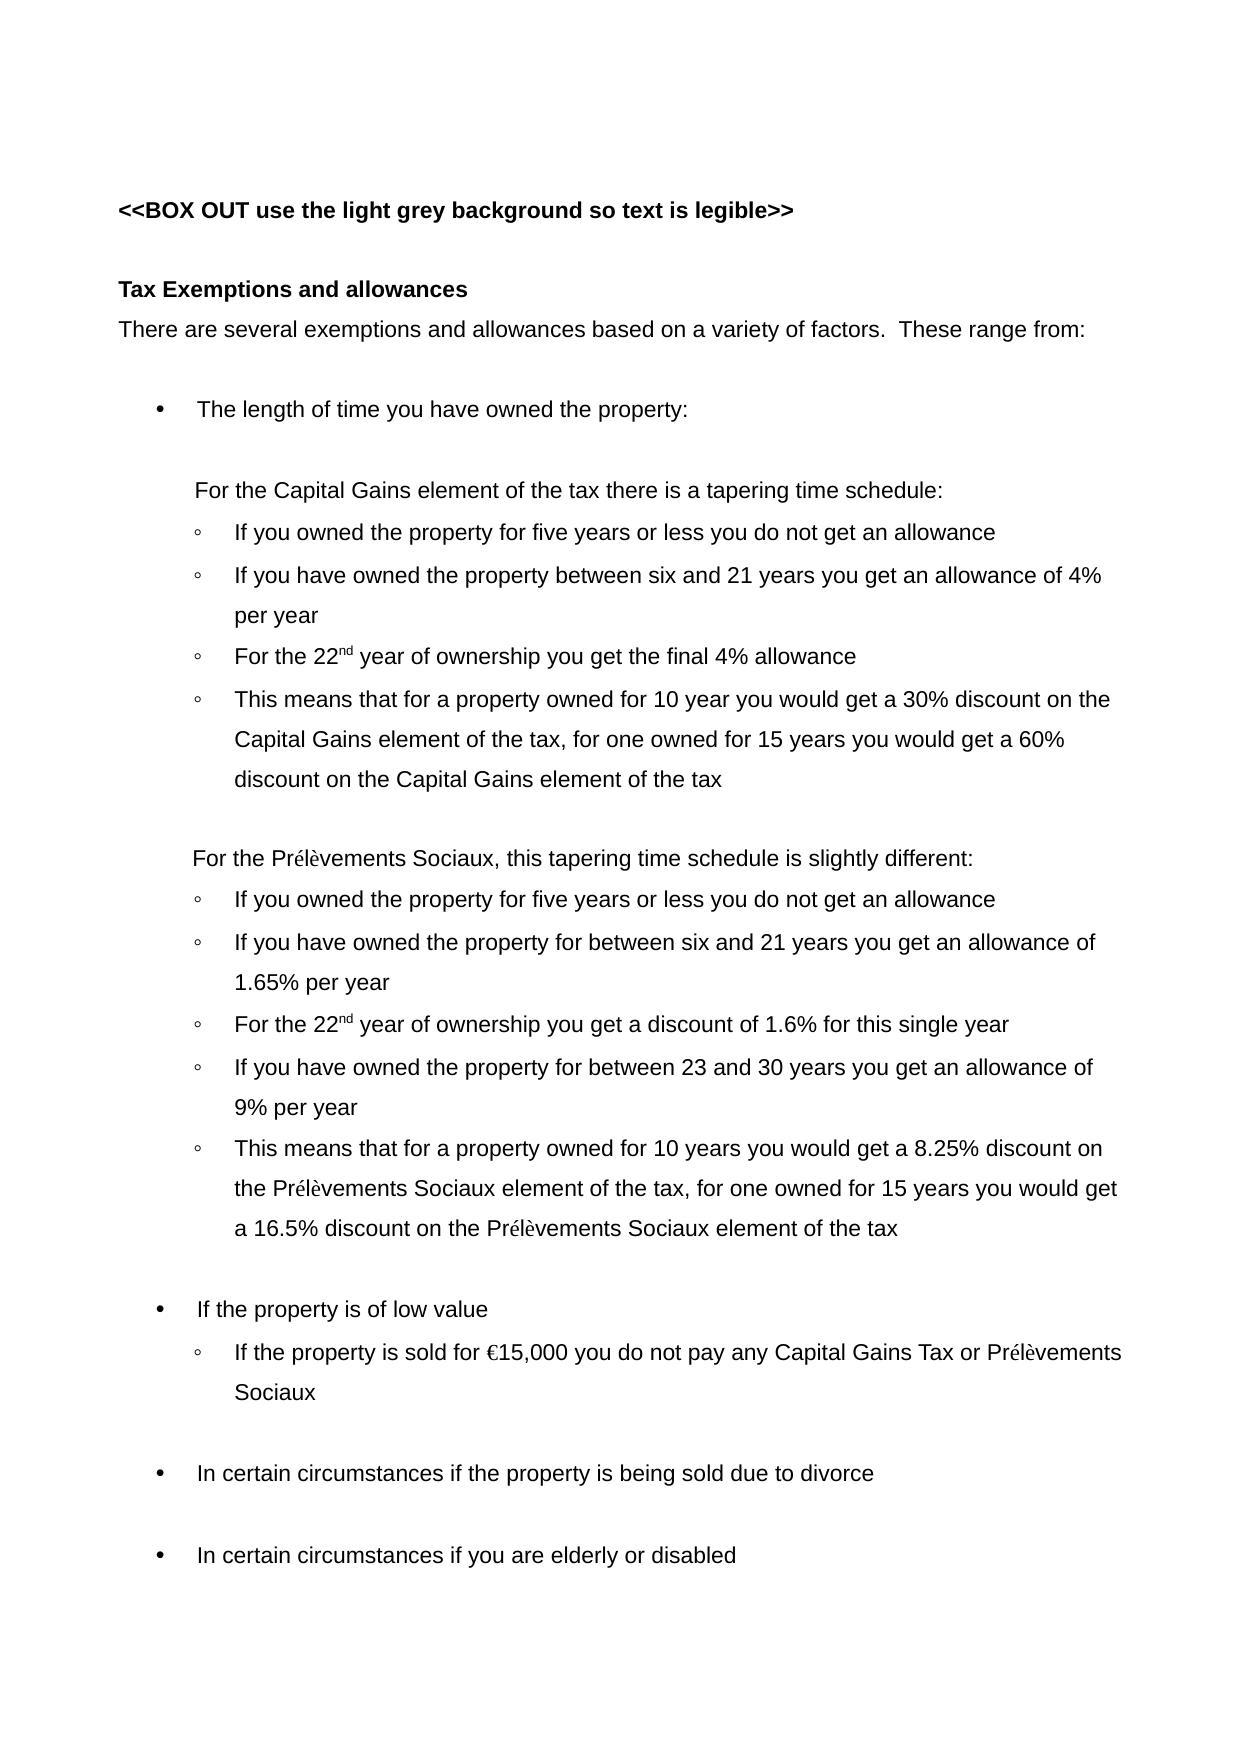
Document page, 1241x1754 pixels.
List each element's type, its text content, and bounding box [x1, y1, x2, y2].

list For the 22nd year of ownership you get the final 4% allowance [193, 641, 1122, 670]
list In certain circumstances if the property is being sold due to divorce [156, 1458, 1122, 1486]
list If you owned the property for five years or less you do not get an allowance [193, 884, 1122, 913]
list In certain circumstances if you are elderly or disabled [156, 1540, 1122, 1569]
list If the property is sold for €15,000 you do not pay any Capital Gains Tax or Prélèvements Sociaux [193, 1337, 1122, 1405]
text <<BOX OUT use the light grey background so text is legible>> [118, 197, 1122, 223]
list If you have owned the property for between six and 21 years you get an allowance of 1.65% per year [193, 927, 1122, 996]
text For the Prélèvements Sociaux, this tapering time schedule is slightly different: [192, 844, 1122, 871]
list If you have owned the property for between 23 and 30 years you get an allowance of 9% per year [193, 1052, 1122, 1120]
list If you have owned the property between six and 21 years you get an allowance of 4% per year [193, 560, 1122, 628]
text There are several exemptions and allowances based on a variety of factors. These range from: [118, 316, 1122, 342]
text Tax Exemptions and allowances [118, 276, 1122, 302]
list If you owned the property for five years or less you do not get an allowance [193, 517, 1122, 545]
text For the Capital Gains element of the tax there is a tapering time schedule: [118, 477, 1122, 503]
list This means that for a property owned for 10 years you would get a 8.25% discount on the Prélèvements Sociaux element of the tax, for one owned for 15 years you would get a 16.5% discount on the Prélèvements Sociaux element of the tax [193, 1133, 1122, 1241]
list If the property is of low value [156, 1294, 1122, 1322]
list This means that for a property owned for 10 year you would get a 30% discount on the Capital Gains element of the tax, for one owned for 15 years you would get a 60% discount on the Capital Gains element of the tax [193, 684, 1122, 792]
list The length of time you have owned the property: [156, 394, 1122, 423]
list For the 22nd year of ownership you get a discount of 1.6% for this single year [193, 1009, 1122, 1037]
